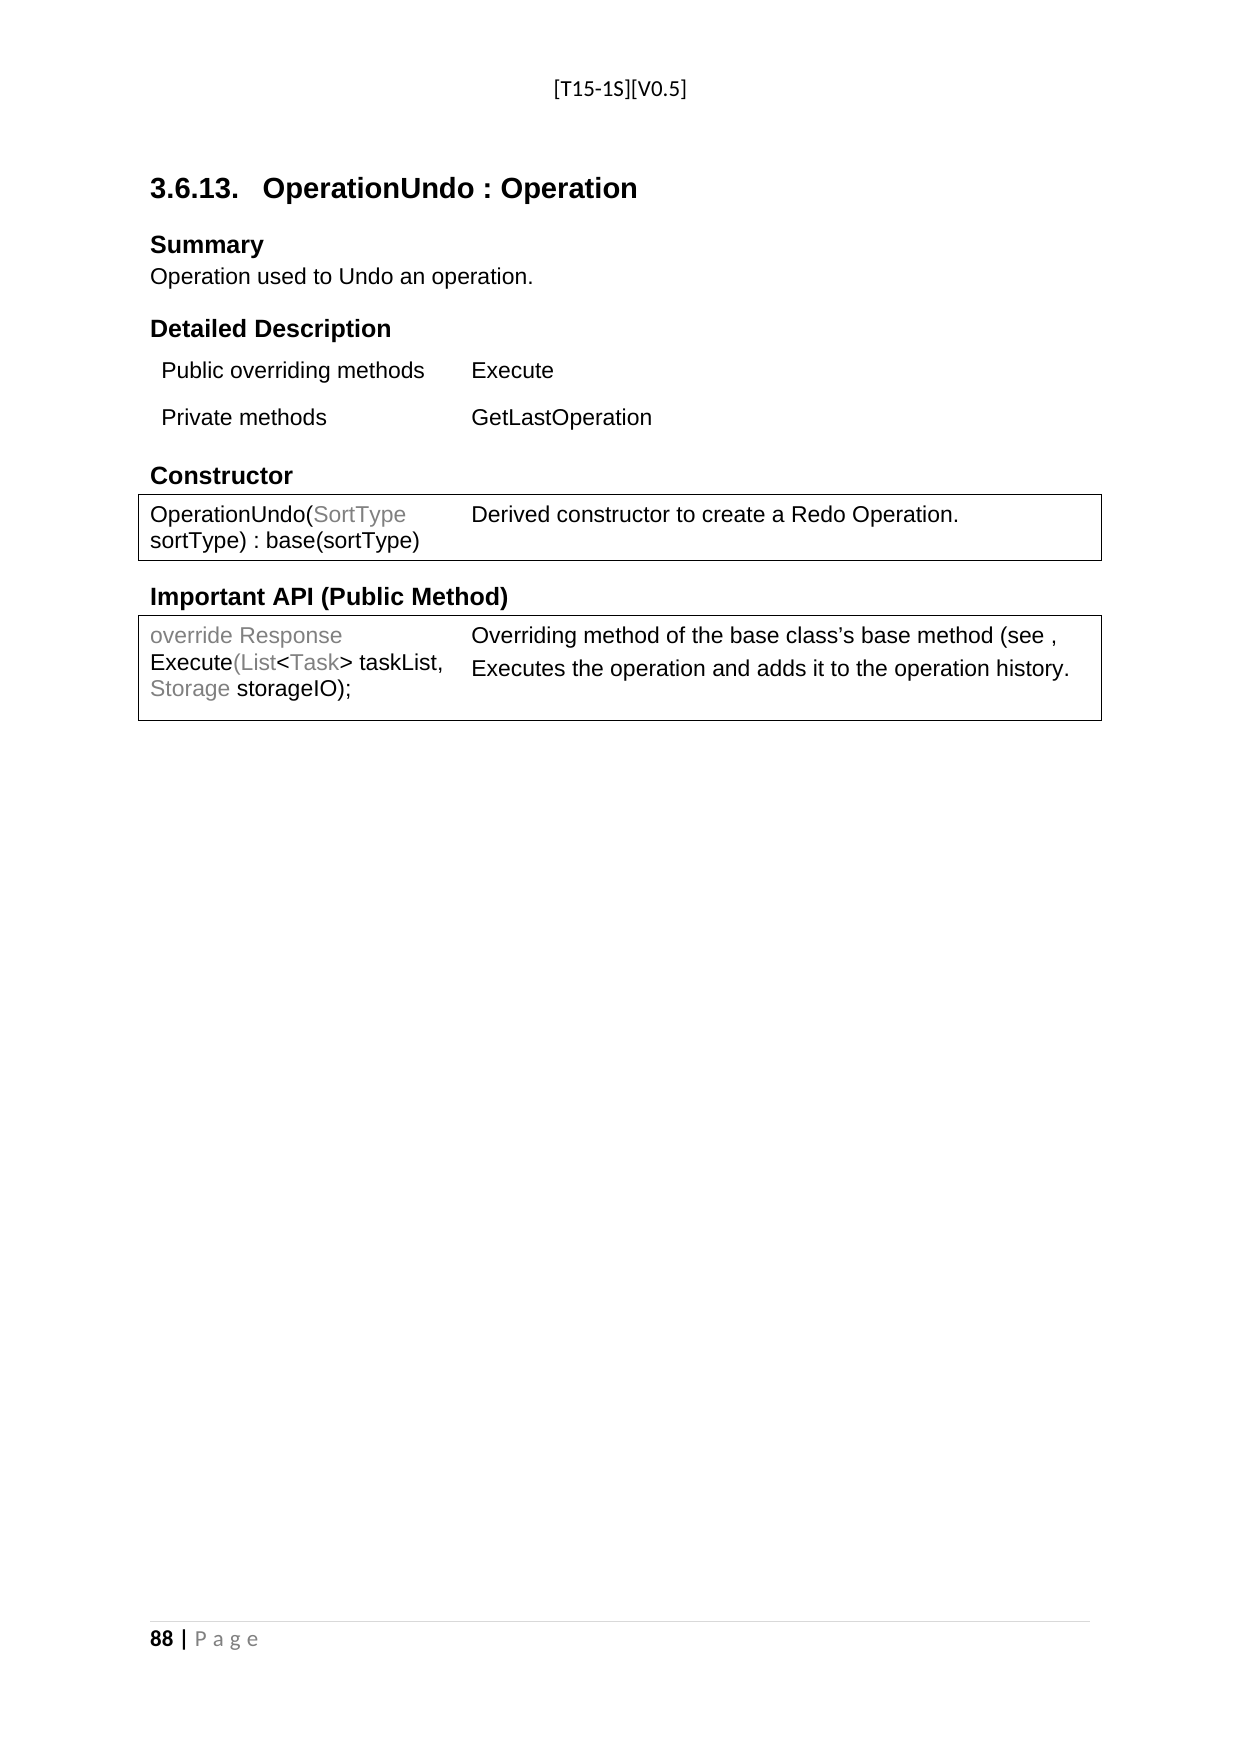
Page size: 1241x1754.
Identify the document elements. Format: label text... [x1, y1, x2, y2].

table_header Public overriding methods [150, 347, 460, 394]
subtitle Detailed Description [150, 314, 1090, 343]
table_cell Private methods [150, 394, 460, 440]
subtitle Important API (Public Method) [150, 582, 1090, 611]
table_cell GetLastOperation [460, 394, 1101, 440]
table_header override Response Execute(List<Task> taskList, Storage storageIO); [139, 616, 460, 720]
table_header Execute [460, 347, 1101, 394]
table_header OperationUndo(SortType sortType) : base(sortType) [139, 495, 460, 560]
subtitle Summary [150, 230, 1090, 259]
table_header Overriding method of the base class’s base method (see , Executes the operation and adds it to the operation history. [460, 616, 1101, 720]
subtitle OperationUndo : Operation [150, 171, 1090, 204]
table_header Derived constructor to create a Redo Operation. [460, 495, 1101, 560]
subtitle Constructor [150, 461, 1090, 489]
text Operation used to Undo an operation. [150, 263, 1090, 289]
